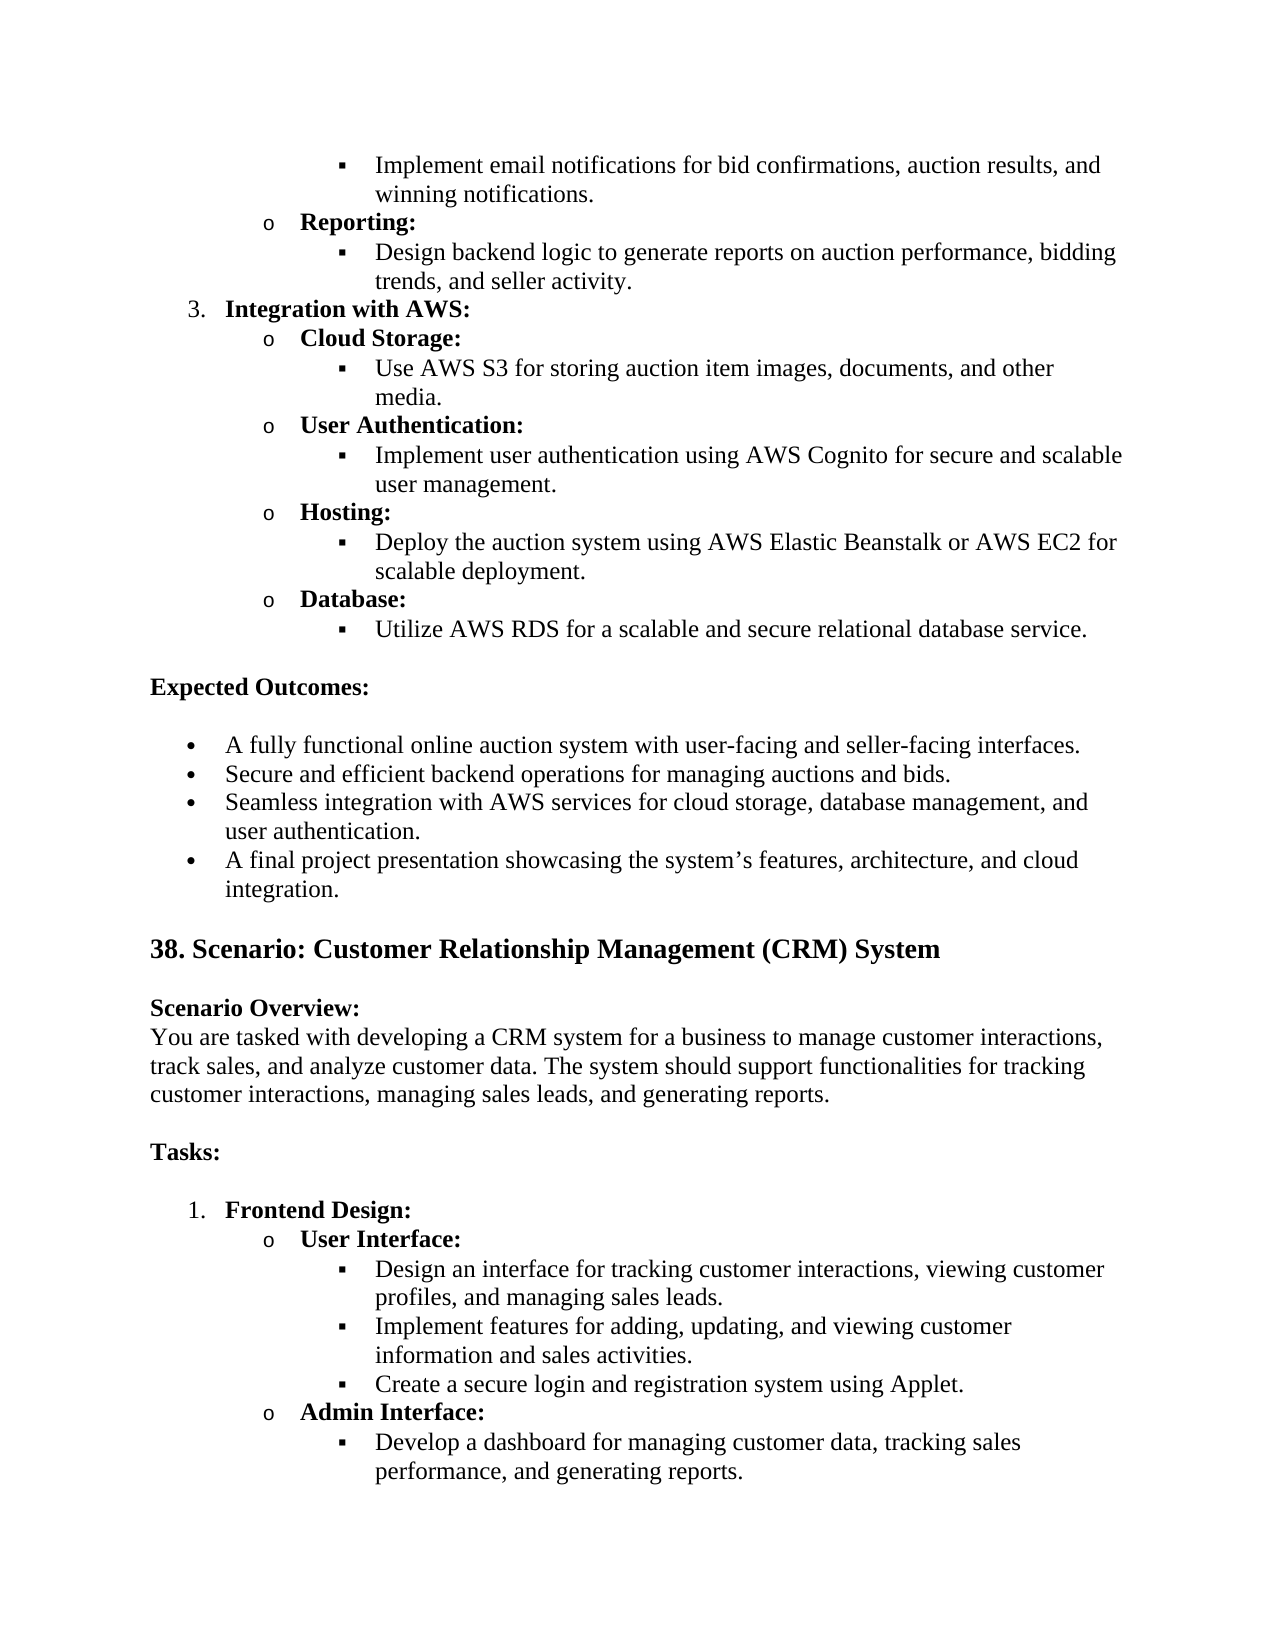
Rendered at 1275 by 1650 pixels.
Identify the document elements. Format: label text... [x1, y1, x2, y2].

list Implement email notifications for bid confirmations, auction results, and winning notifications. [337, 150, 1125, 207]
list Secure and efficient backend operations for managing auctions and bids. [187, 759, 1125, 787]
list Use AWS S3 for storing auction item images, documents, and other media. [337, 353, 1125, 410]
list Admin Interface: [262, 1397, 1125, 1427]
list Utilize AWS RDS for a scalable and secure relational database service. [337, 614, 1125, 643]
list Cloud Storage: [262, 323, 1125, 353]
list Integration with AWS: [187, 294, 1125, 323]
list Reporting: [262, 207, 1125, 237]
list Deploy the auction system using AWS Elastic Beanstalk or AWS EC2 for scalable deployment. [337, 527, 1125, 584]
list Develop a dashboard for managing customer data, tracking sales performance, and generating reports. [337, 1427, 1125, 1484]
list Design backend logic to generate reports on auction performance, bidding trends, and seller activity. [337, 237, 1125, 294]
text Scenario Overview: You are tasked with developing a CRM system for a business to manage customer interactions, track sales, and analyze customer data. The system should support functionalities for tracking customer interactions, managing sales leads, and generating reports. [150, 993, 1125, 1108]
list Hosting: [262, 497, 1125, 527]
list Implement features for adding, updating, and viewing customer information and sales activities. [337, 1311, 1125, 1369]
text 38. Scenario: Customer Relationship Management (CRM) System [150, 932, 1125, 964]
list Design an interface for tracking customer interactions, viewing customer profiles, and managing sales leads. [337, 1254, 1125, 1311]
list Frontend Design: [187, 1195, 1125, 1224]
list User Interface: [262, 1224, 1125, 1254]
list A final project presentation showcasing the system’s features, architecture, and cloud integration. [187, 845, 1125, 902]
list Seamless integration with AWS services for cloud storage, database management, and user authentication. [187, 787, 1125, 845]
list Create a secure login and registration system using Applet. [337, 1369, 1125, 1397]
list User Authentication: [262, 410, 1125, 440]
list A fully functional online auction system with user-facing and seller-facing interfaces. [187, 730, 1125, 759]
text Tasks: [150, 1137, 1125, 1166]
text Expected Outcomes: [150, 672, 1125, 701]
list Database: [262, 584, 1125, 614]
list Implement user authentication using AWS Cognito for secure and scalable user management. [337, 440, 1125, 497]
